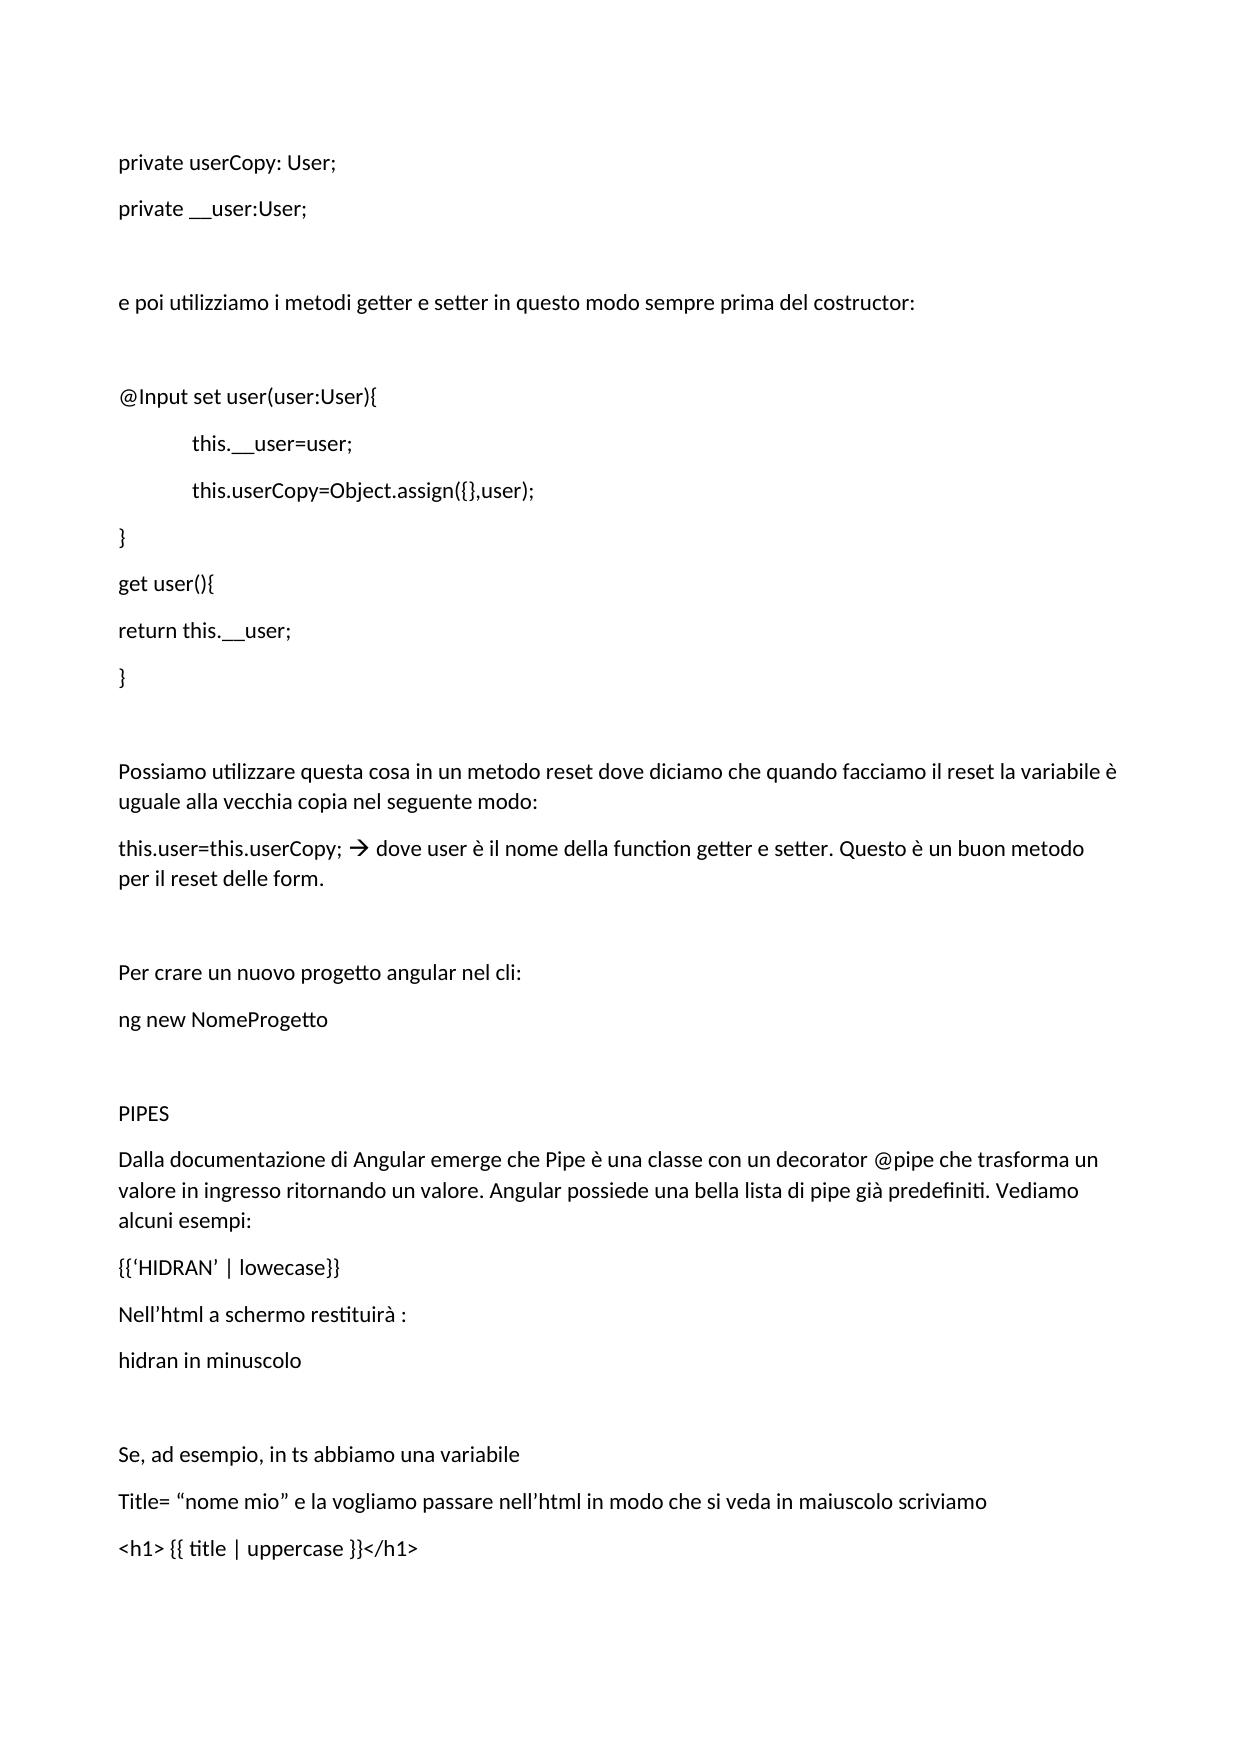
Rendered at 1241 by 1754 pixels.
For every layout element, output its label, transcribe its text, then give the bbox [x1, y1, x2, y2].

text hidran in minuscolo [118, 1347, 1122, 1374]
text this.user=this.userCopy; dove user è il nome della function getter e setter. Questo è un buon metodo per il reset delle form. [118, 834, 1122, 892]
text PIPES [118, 1099, 1122, 1127]
text {{‘HIDRAN’ | lowecase}} [118, 1253, 1122, 1281]
text Dalla documentazione di Angular emerge che Pipe è una classe con un decorator @pipe che trasforma un valore in ingresso ritornando un valore. Angular possiede una bella lista di pipe già predefiniti. Vediamo alcuni esempi: [118, 1146, 1122, 1234]
text get user(){ [118, 569, 1122, 597]
text } [118, 523, 1122, 551]
text Nell’html a schermo restituirà : [118, 1300, 1122, 1328]
text } [118, 663, 1122, 691]
text return this.__user; [118, 616, 1122, 644]
text <h1> {{ title | uppercase }}</h1> [118, 1534, 1122, 1562]
text ng new NomeProgetto [118, 1005, 1122, 1033]
text Possiamo utilizzare questa cosa in un metodo reset dove diciamo che quando facciamo il reset la variabile è uguale alla vecchia copia nel seguente modo: [118, 757, 1122, 815]
text @Input set user(user:User){ [118, 382, 1122, 410]
text Se, ad esempio, in ts abbiamo una variabile [118, 1440, 1122, 1468]
text Title= “nome mio” e la vogliamo passare nell’html in modo che si veda in maiuscolo scriviamo [118, 1487, 1122, 1515]
text private userCopy: User; [118, 148, 1122, 176]
text e poi utilizziamo i metodi getter e setter in questo modo sempre prima del costructor: [118, 288, 1122, 316]
text this.__user=user; [118, 429, 1122, 457]
text private __user:User; [118, 194, 1122, 222]
text Per crare un nuovo progetto angular nel cli: [118, 958, 1122, 986]
text this.userCopy=Object.assign({},user); [118, 476, 1122, 504]
